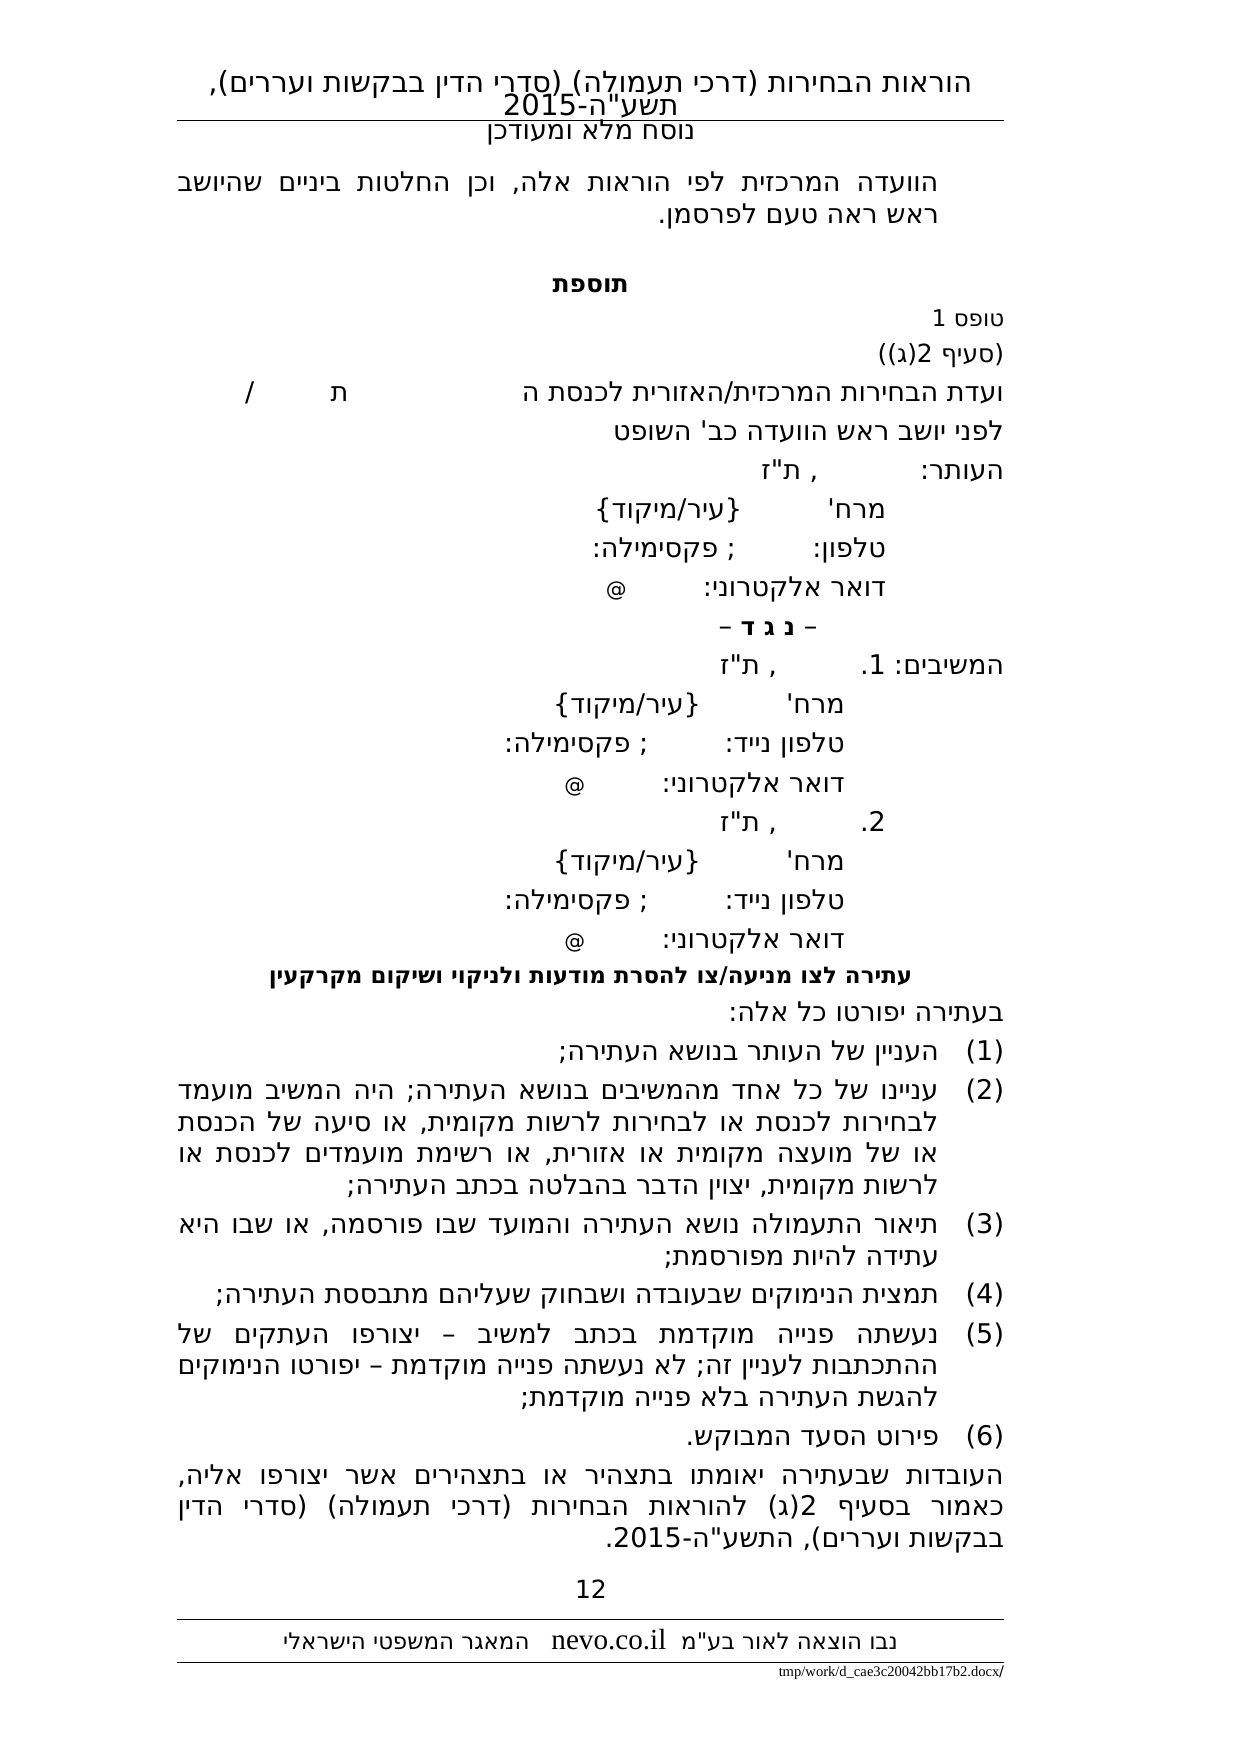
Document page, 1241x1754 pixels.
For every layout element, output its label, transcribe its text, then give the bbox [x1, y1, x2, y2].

text מרח' {עיר/מיקוד} [177, 845, 844, 877]
text (3) תיאור התעמולה נושא העתירה והמועד שבו פורסמה, או שבו היא עתידה להיות מפורסמת; [177, 1208, 1004, 1271]
text טלפון: ; פקסימילה: [177, 532, 886, 564]
text (2) עניינו של כל אחד מהמשיבים בנושא העתירה; היה המשיב מועמד לבחירות לכנסת או לבחירות לרשות מקומית, או סיעה של הכנסת או של מועצה מקומית או אזורית, או רשימת מועמדים לכנסת או לרשות מקומית, יצוין הדבר בהבלטה בכתב העתירה; [177, 1074, 1004, 1201]
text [177, 167, 939, 230]
text בעתירה יפורטו כל אלה: [177, 996, 1004, 1028]
text המשיבים: 1. , ת"ז [177, 650, 1004, 681]
text דואר אלקטרוני: @ [177, 923, 844, 955]
text דואר אלקטרוני: @ [177, 767, 844, 798]
text (5) נעשתה פנייה מוקדמת בכתב למשיב – יצורפו העתקים של ההתכתבות לעניין זה; לא נעשתה פנייה מוקדמת – יפורטו הנימוקים להגשת העתירה בלא פנייה מוקדמת; [177, 1318, 1004, 1413]
text העובדות שבעתירה יאומתו בתצהיר או בתצהירים אשר יצורפו אליה, כאמור בסעיף 2(ג) להוראות הבחירות (דרכי תעמולה) (סדרי הדין בבקשות ועררים), התשע"ה-2015. [177, 1459, 1004, 1554]
text מרח' {עיר/מיקוד} [177, 689, 844, 720]
text טלפון נייד: ; פקסימילה: [177, 884, 844, 916]
text טופס 1 [177, 305, 1004, 332]
text טלפון נייד: ; פקסימילה: [177, 728, 844, 759]
text דואר אלקטרוני: @ [177, 572, 886, 603]
text מרח' {עיר/מיקוד} [177, 493, 886, 525]
text עתירה לצו מניעה/צו להסרת מודעות ולניקוי ושיקום מקרקעין [177, 962, 1004, 989]
text (6) פירוט הסעד המבוקש. [177, 1420, 1004, 1452]
text 2. , ת"ז [177, 806, 886, 837]
text תוספת [177, 269, 1004, 298]
text (4) תמצית הנימוקים שבעובדה ושבחוק שעליהם מתבססת העתירה; [177, 1279, 1004, 1310]
text (1) העניין של העותר בנושא העתירה; [177, 1035, 1004, 1067]
text לפני יושב ראש הוועדה כב' השופט [177, 415, 1004, 447]
text – נ ג ד – [177, 611, 1004, 642]
text העותר: , ת"ז [177, 454, 1004, 486]
text (סעיף 2(ג)) [177, 339, 1004, 369]
text ועדת הבחירות המרכזית/האזורית לכנסת ה ת / [177, 376, 1004, 408]
